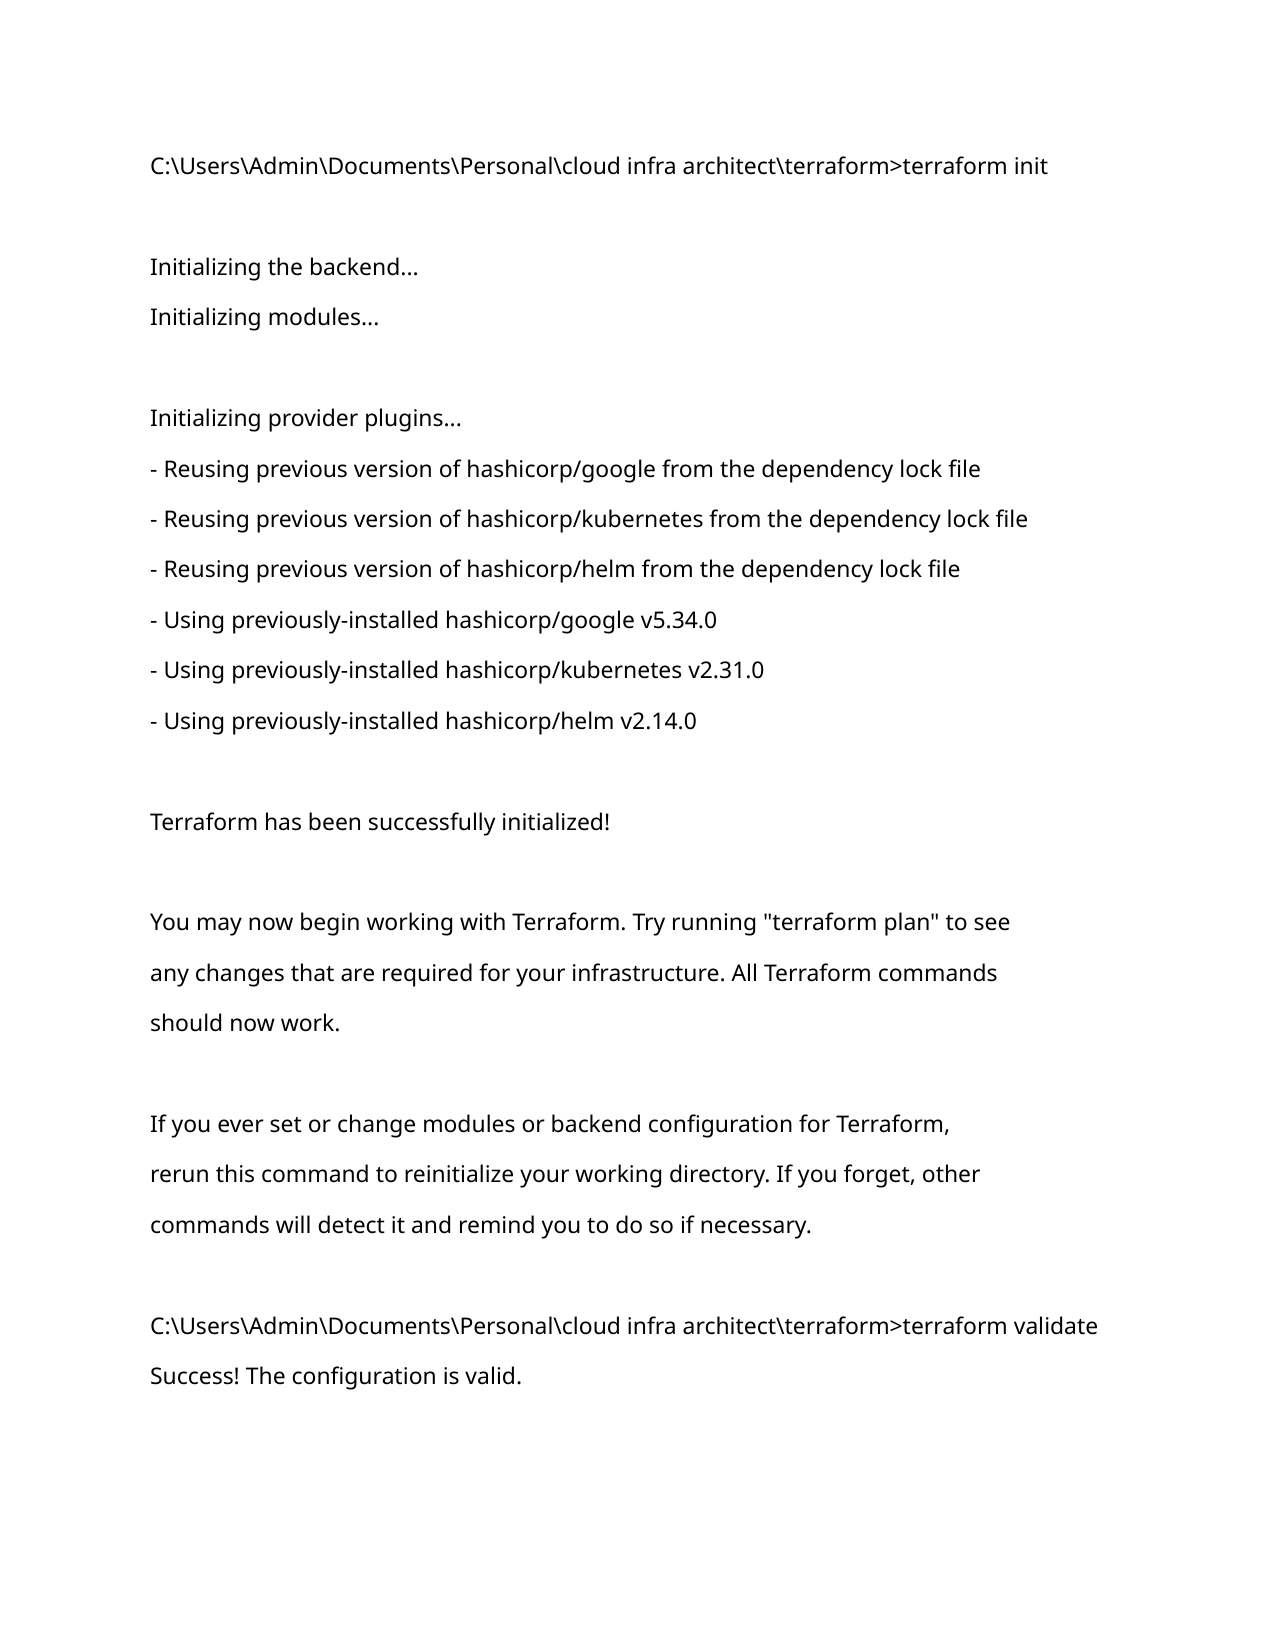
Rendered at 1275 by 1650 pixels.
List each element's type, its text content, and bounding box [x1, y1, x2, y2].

text - Using previously-installed hashicorp/helm v2.14.0 [150, 704, 1125, 736]
text Terraform has been successfully initialized! [150, 805, 1125, 837]
text If you ever set or change modules or backend configuration for Terraform, [150, 1108, 1125, 1139]
text Initializing modules... [150, 301, 1125, 332]
text You may now begin working with Terraform. Try running "terraform plan" to see [150, 906, 1125, 937]
text Initializing the backend... [150, 251, 1125, 282]
text should now work. [150, 1007, 1125, 1038]
text - Reusing previous version of hashicorp/google from the dependency lock file [150, 452, 1125, 484]
text - Reusing previous version of hashicorp/kubernetes from the dependency lock file [150, 503, 1125, 534]
text - Reusing previous version of hashicorp/helm from the dependency lock file [150, 553, 1125, 584]
text C:\Users\Admin\Documents\Personal\cloud infra architect\terraform>terraform validate [150, 1309, 1125, 1341]
text any changes that are required for your infrastructure. All Terraform commands [150, 957, 1125, 988]
text C:\Users\Admin\Documents\Personal\cloud infra architect\terraform>terraform init [150, 150, 1125, 181]
text Success! The configuration is valid. [150, 1360, 1125, 1391]
text Initializing provider plugins... [150, 402, 1125, 433]
text - Using previously-installed hashicorp/kubernetes v2.31.0 [150, 654, 1125, 685]
text rerun this command to reinitialize your working directory. If you forget, other [150, 1158, 1125, 1189]
text - Using previously-installed hashicorp/google v5.34.0 [150, 604, 1125, 635]
text commands will detect it and remind you to do so if necessary. [150, 1209, 1125, 1240]
